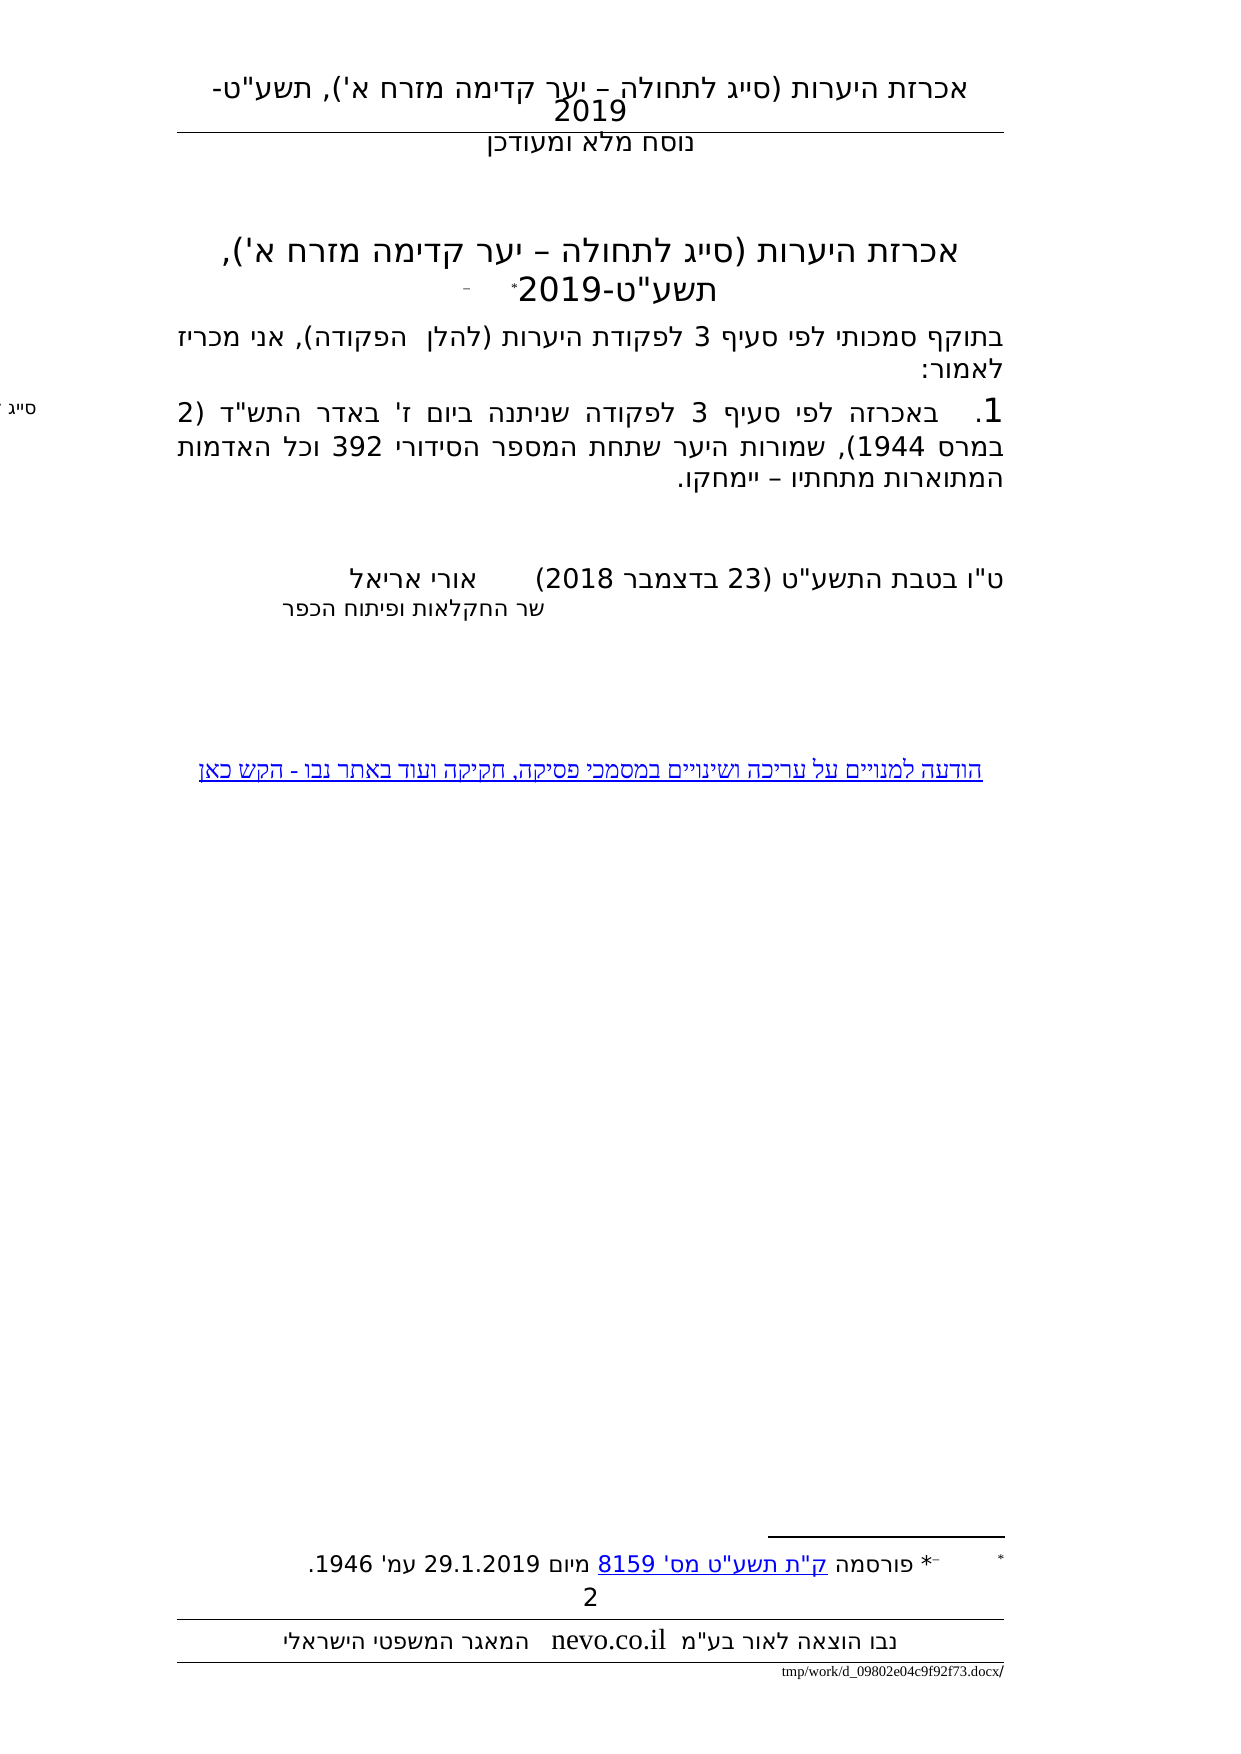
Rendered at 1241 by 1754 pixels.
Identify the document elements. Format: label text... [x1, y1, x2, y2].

text ט"ו בטבת התשע"ט (23 בדצמבר 2018) אורי אריאל [177, 563, 1004, 595]
text אכרזת היערות (סייג לתחולה – יער קדימה מזרח א'), תשע"ט-2019* [177, 231, 1004, 309]
text 1. באכרזה לפי סעיף 3 לפקודה שניתנה ביום ז' באדר התש"ד (2 במרס 1944), שמורות היער שתחת המספר הסידורי 392 וכל האדמות המתוארות מתחתיו – יימחקו. [177, 392, 1004, 494]
text שר החקלאות ופיתוח הכפר [177, 595, 1004, 622]
text בתוקף סמכותי לפי סעיף 3 לפקודת היערות (להלן – הפקודה), אני מכריז לאמור: [177, 321, 1004, 384]
text הודעה למנויים על עריכה ושינויים במסמכי פסיקה, חקיקה ועוד באתר נבו - הקש כאן [177, 755, 1004, 784]
